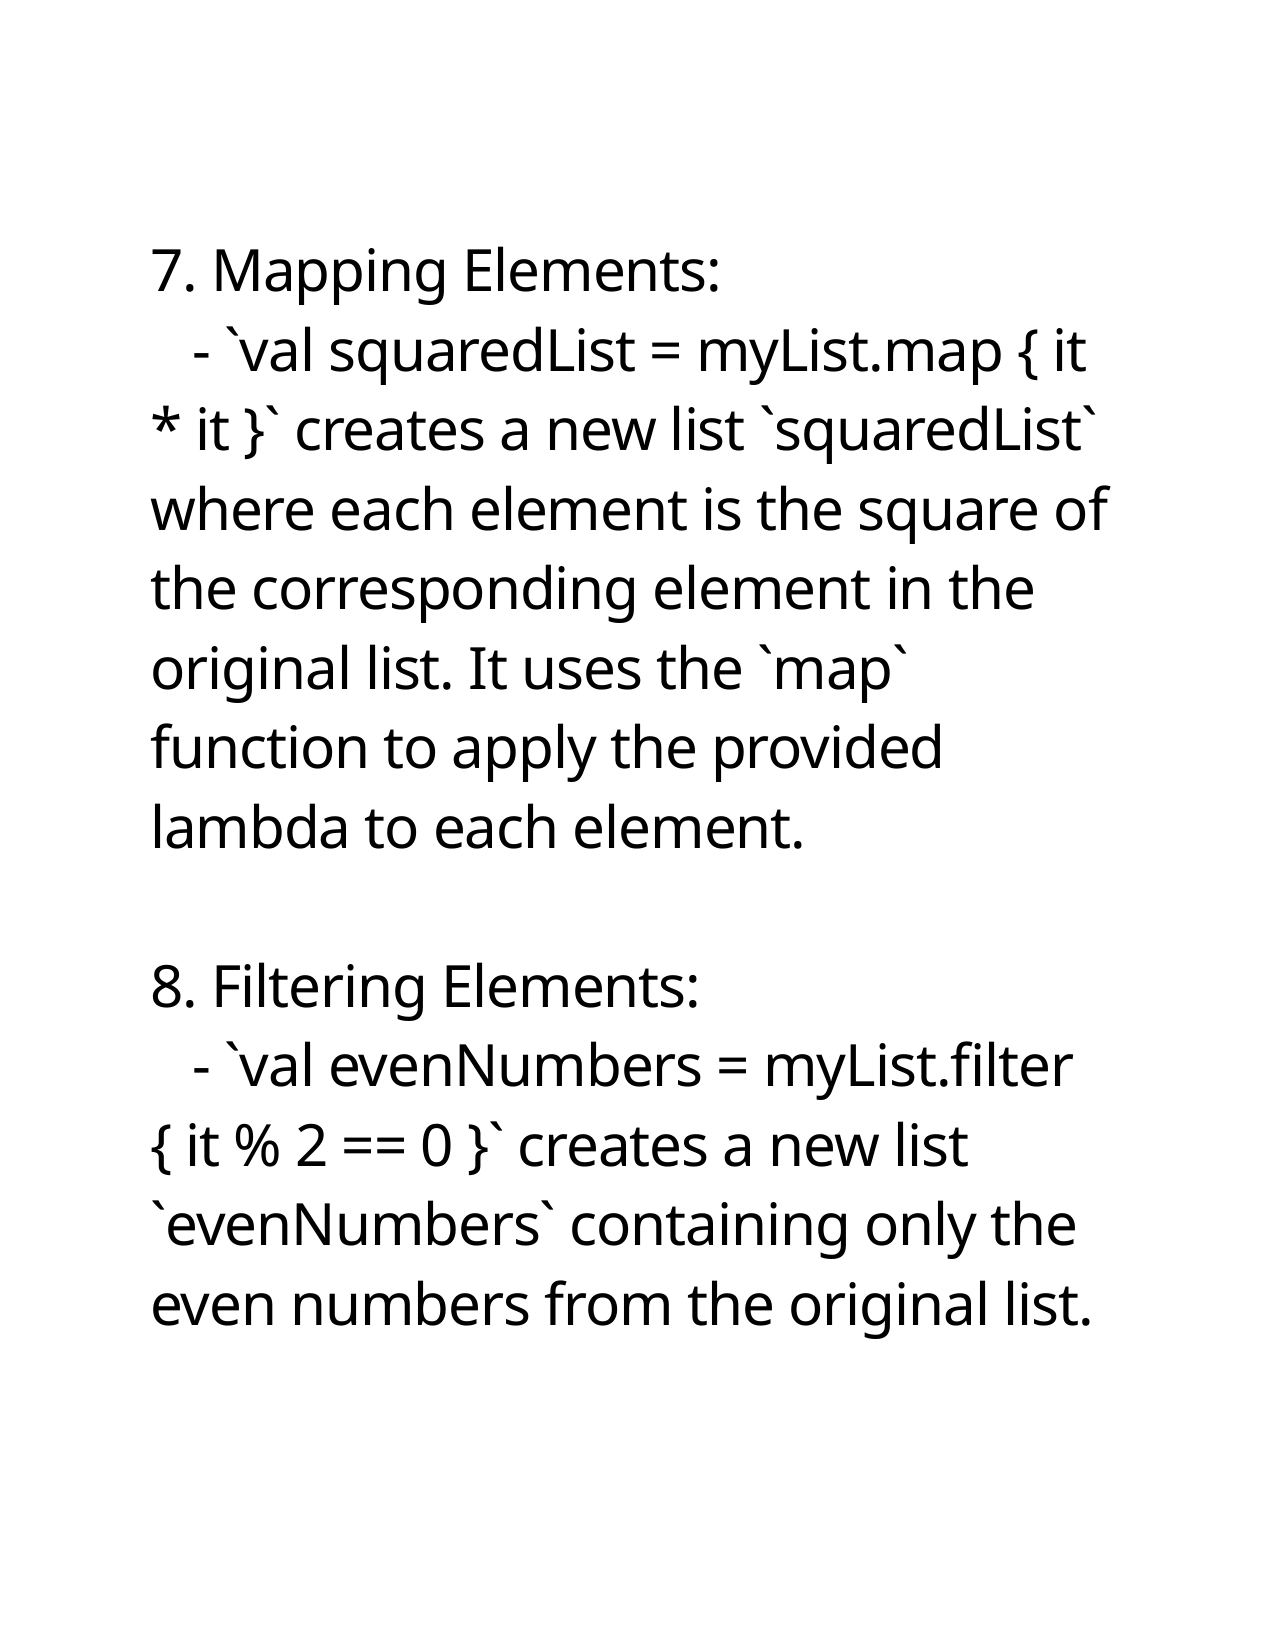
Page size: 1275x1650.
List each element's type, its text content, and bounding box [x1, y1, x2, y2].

title 8. Filtering Elements: [150, 945, 1125, 1024]
title - `val squaredList = myList.map { it * it }` creates a new list `squaredList` where each element is the square of the corresponding element in the original list. It uses the `map` function to apply the provided lambda to each element. [150, 309, 1125, 865]
title 7. Mapping Elements: [150, 229, 1125, 309]
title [150, 1024, 1125, 1342]
